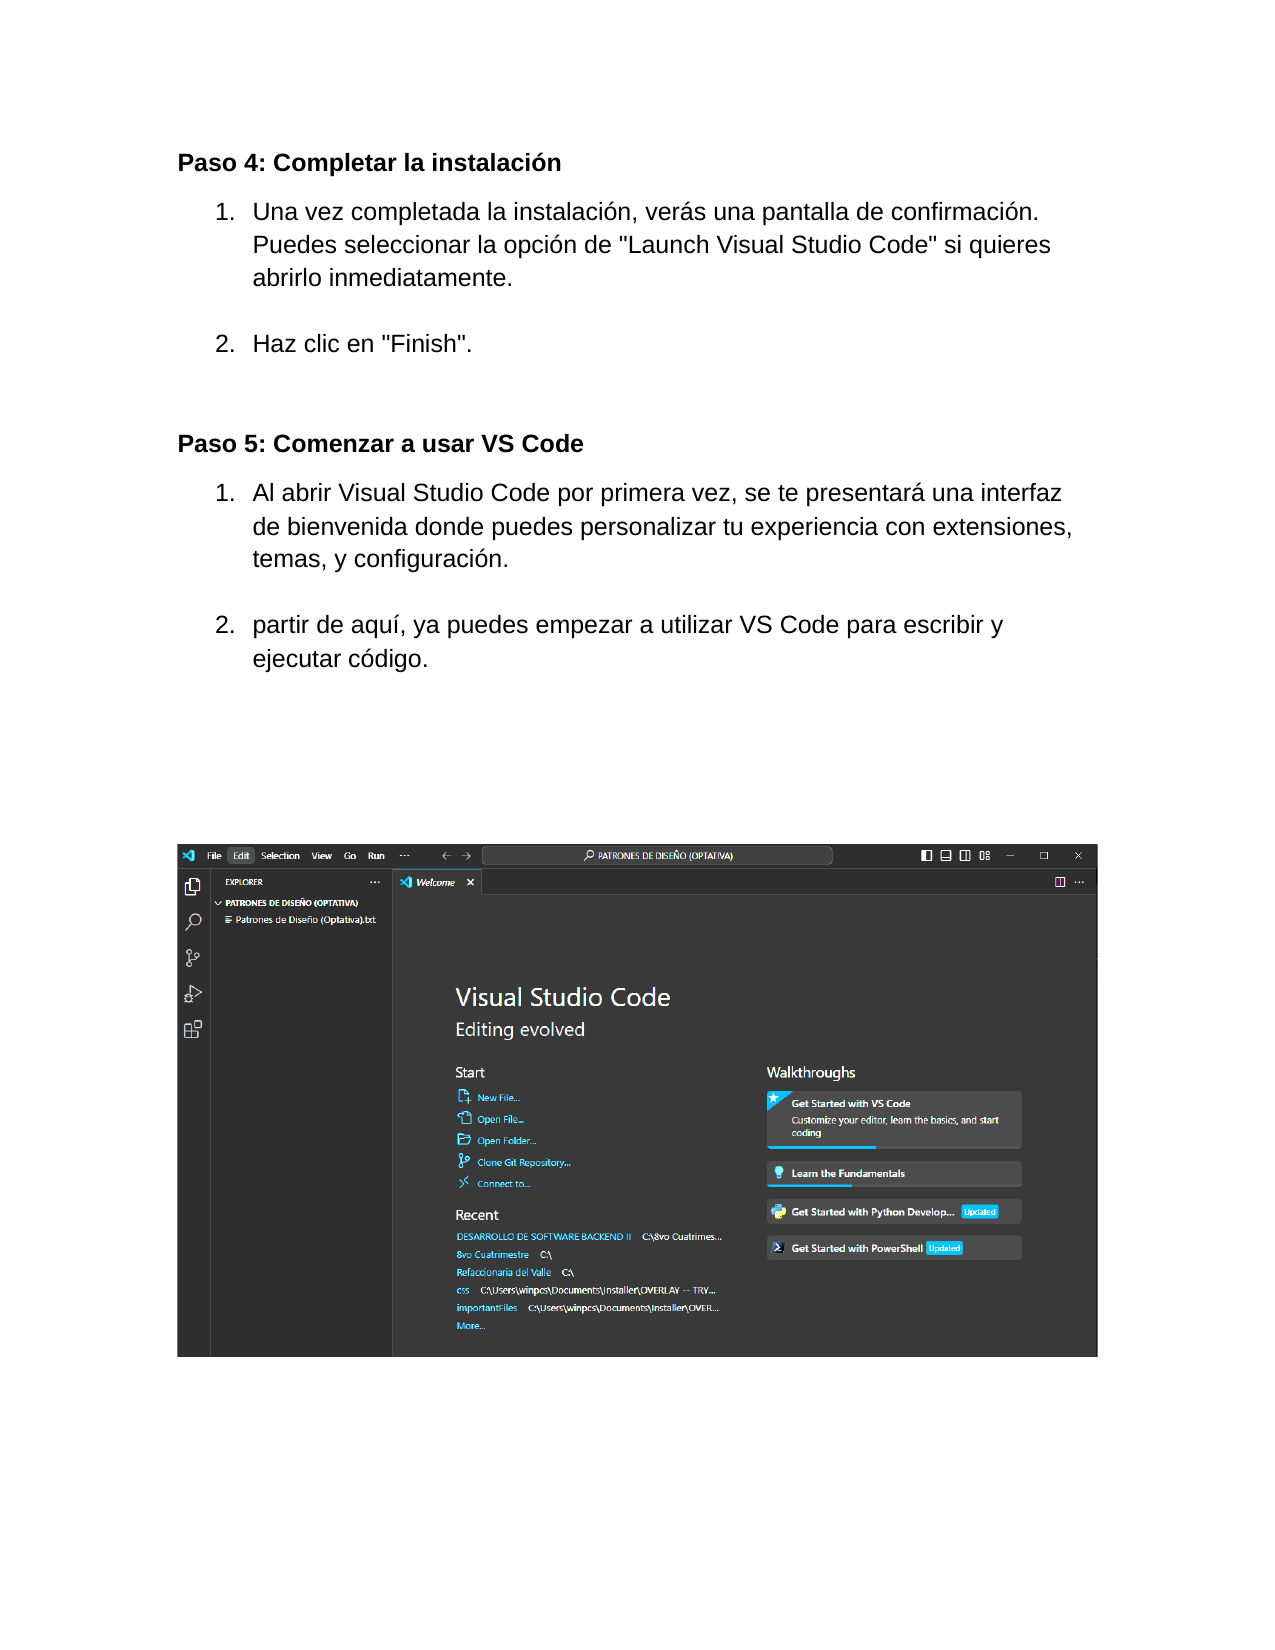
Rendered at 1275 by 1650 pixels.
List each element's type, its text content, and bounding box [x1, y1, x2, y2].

list partir de aquí, ya puedes empezar a utilizar VS Code para escribir y ejecutar código. [215, 611, 1098, 672]
list Una vez completada la instalación, verás una pantalla de confirmación. Puedes seleccionar la opción de "Launch Visual Studio Code" si quieres abrirlo inmediatamente. [215, 197, 1098, 292]
list Al abrir Visual Studio Code por primera vez, se te presentará una interfaz de bienvenida donde puedes personalizar tu experiencia con extensiones, temas, y configuración. [215, 478, 1098, 573]
text Paso 4: Completar la instalación [177, 148, 1098, 176]
text Paso 5: Comenzar a usar VS Code [177, 429, 1098, 457]
list Haz clic en "Finish". [215, 329, 1098, 358]
picture [177, 844, 1098, 1357]
